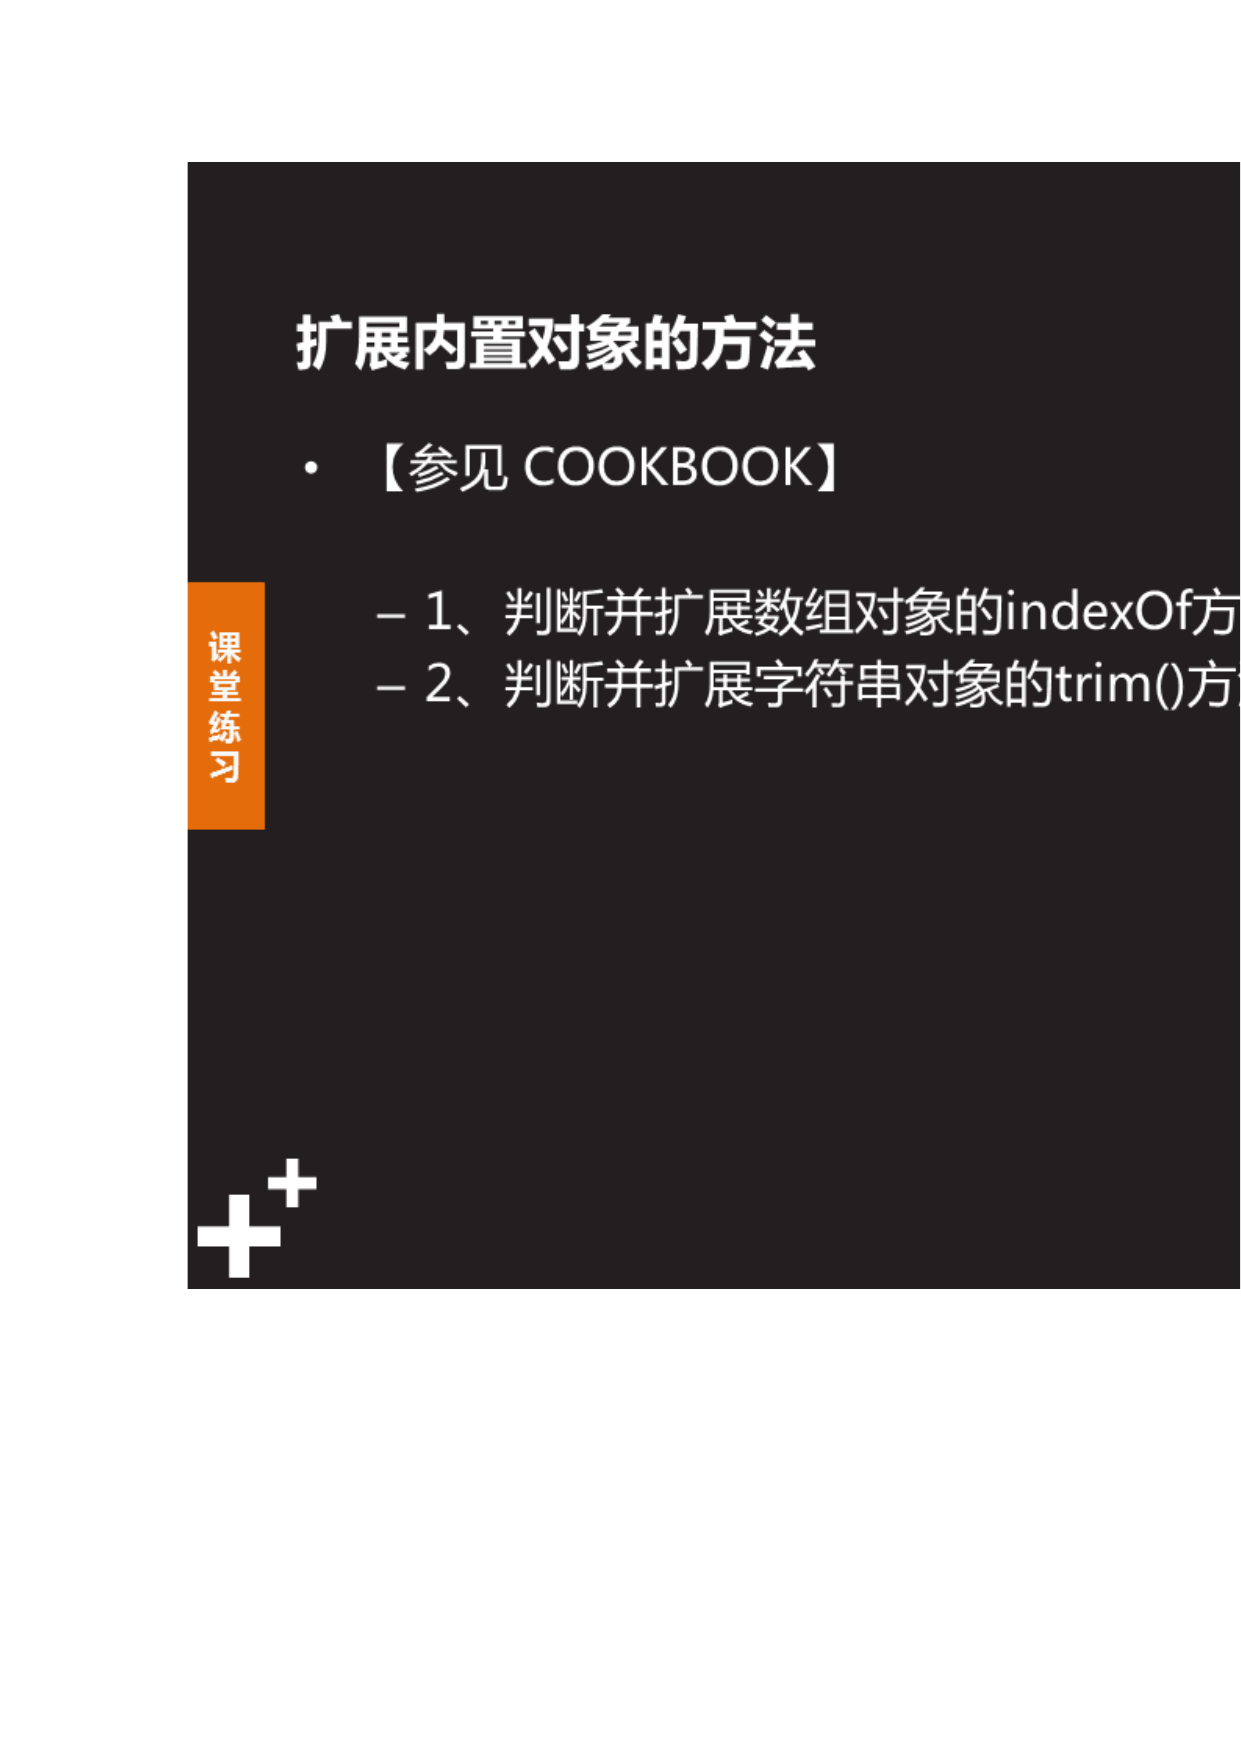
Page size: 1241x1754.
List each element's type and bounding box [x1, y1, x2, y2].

picture [187, 162, 1241, 1289]
